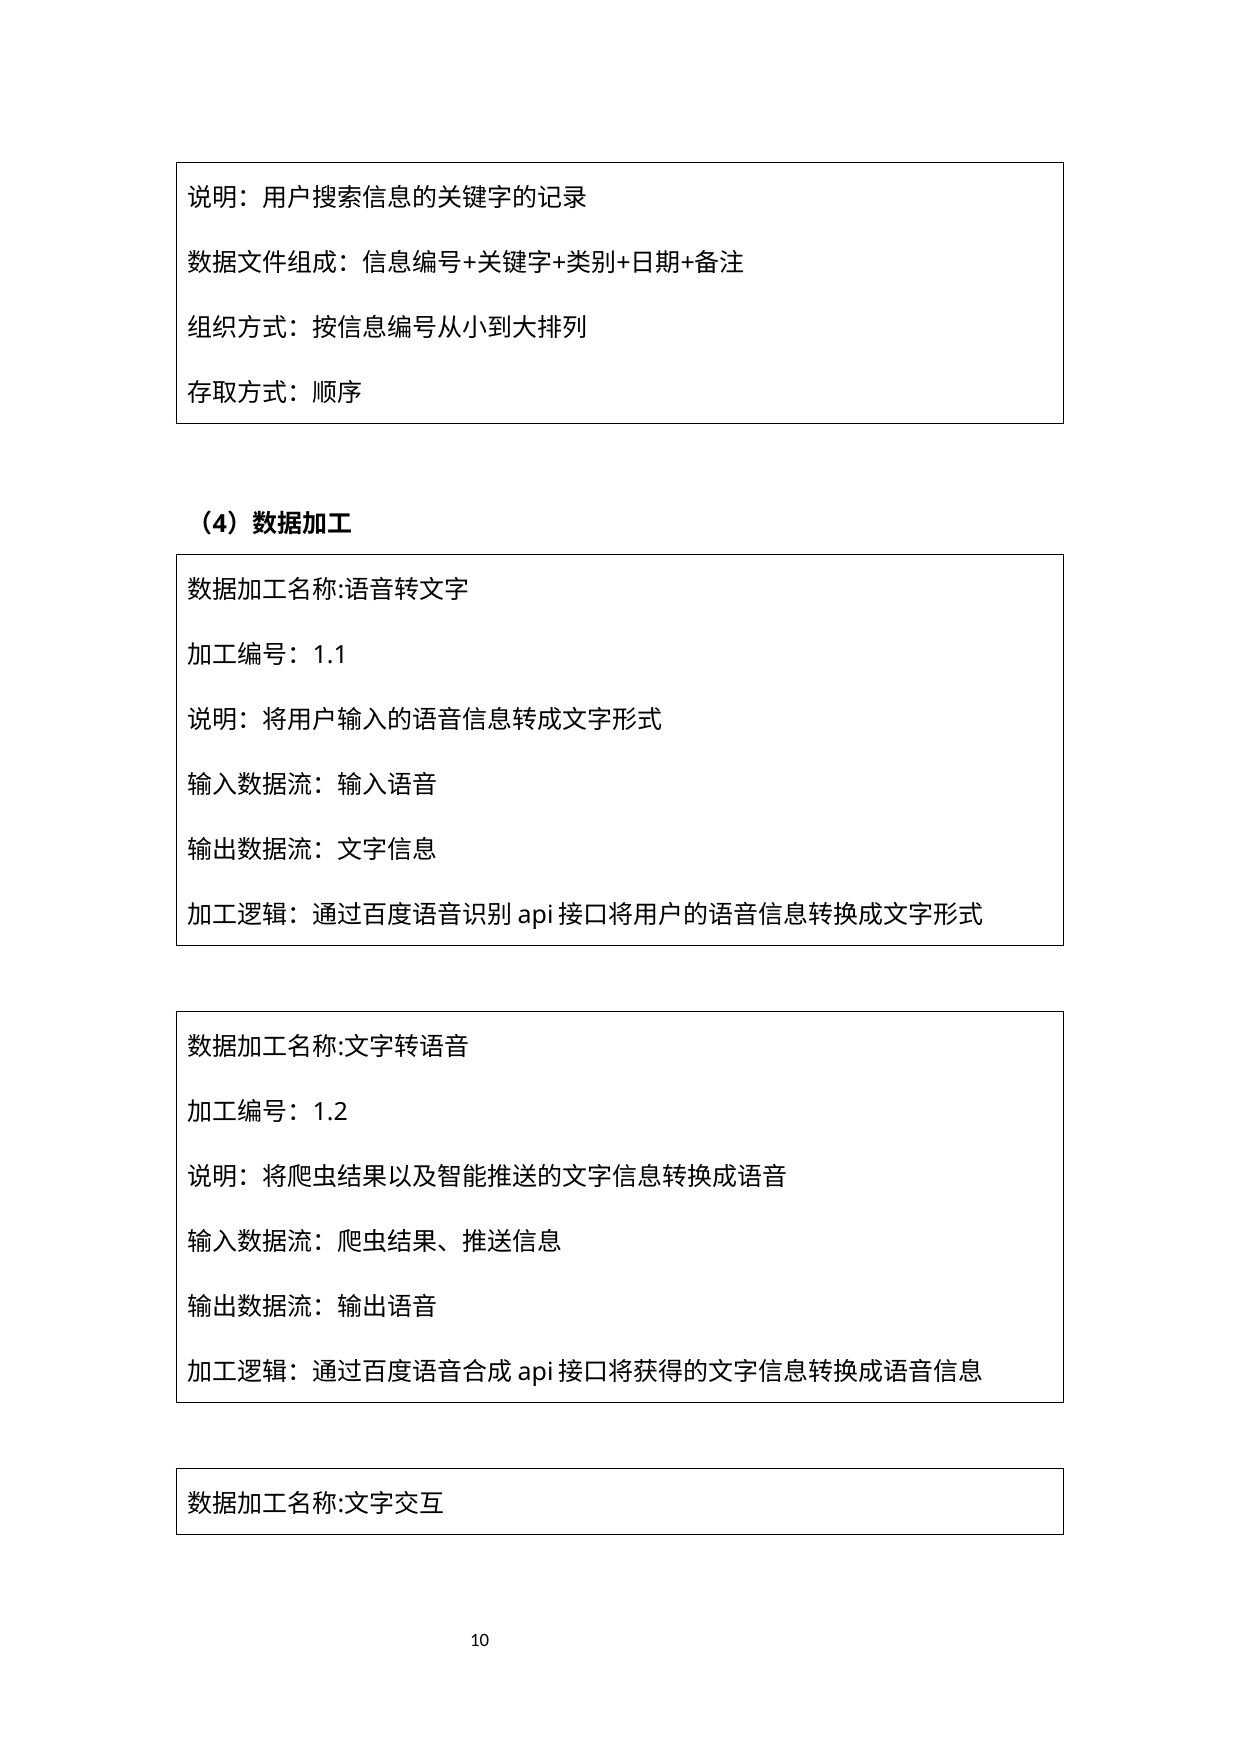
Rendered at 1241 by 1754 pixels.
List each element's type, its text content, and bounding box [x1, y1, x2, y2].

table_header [177, 1469, 1063, 1534]
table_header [177, 163, 1063, 423]
table_header 数据加工名称:语音转文字 加工编号：1.1 说明：将用户输入的语音信息转成文字形式 输入数据流：输入语音 输出数据流：文字信息 加工逻辑：通过百度语音识别api接口将用户的语音信息转换成文字形式 [177, 555, 1063, 945]
table_header 数据加工名称:文字转语音 加工编号：1.2 说明：将爬虫结果以及智能推送的文字信息转换成语音 输入数据流：爬虫结果、推送信息 输出数据流：输出语音 加工逻辑：通过百度语音合成api接口将获得的文字信息转换成语音信息 [177, 1012, 1063, 1402]
list 数据加工 [187, 489, 1053, 554]
